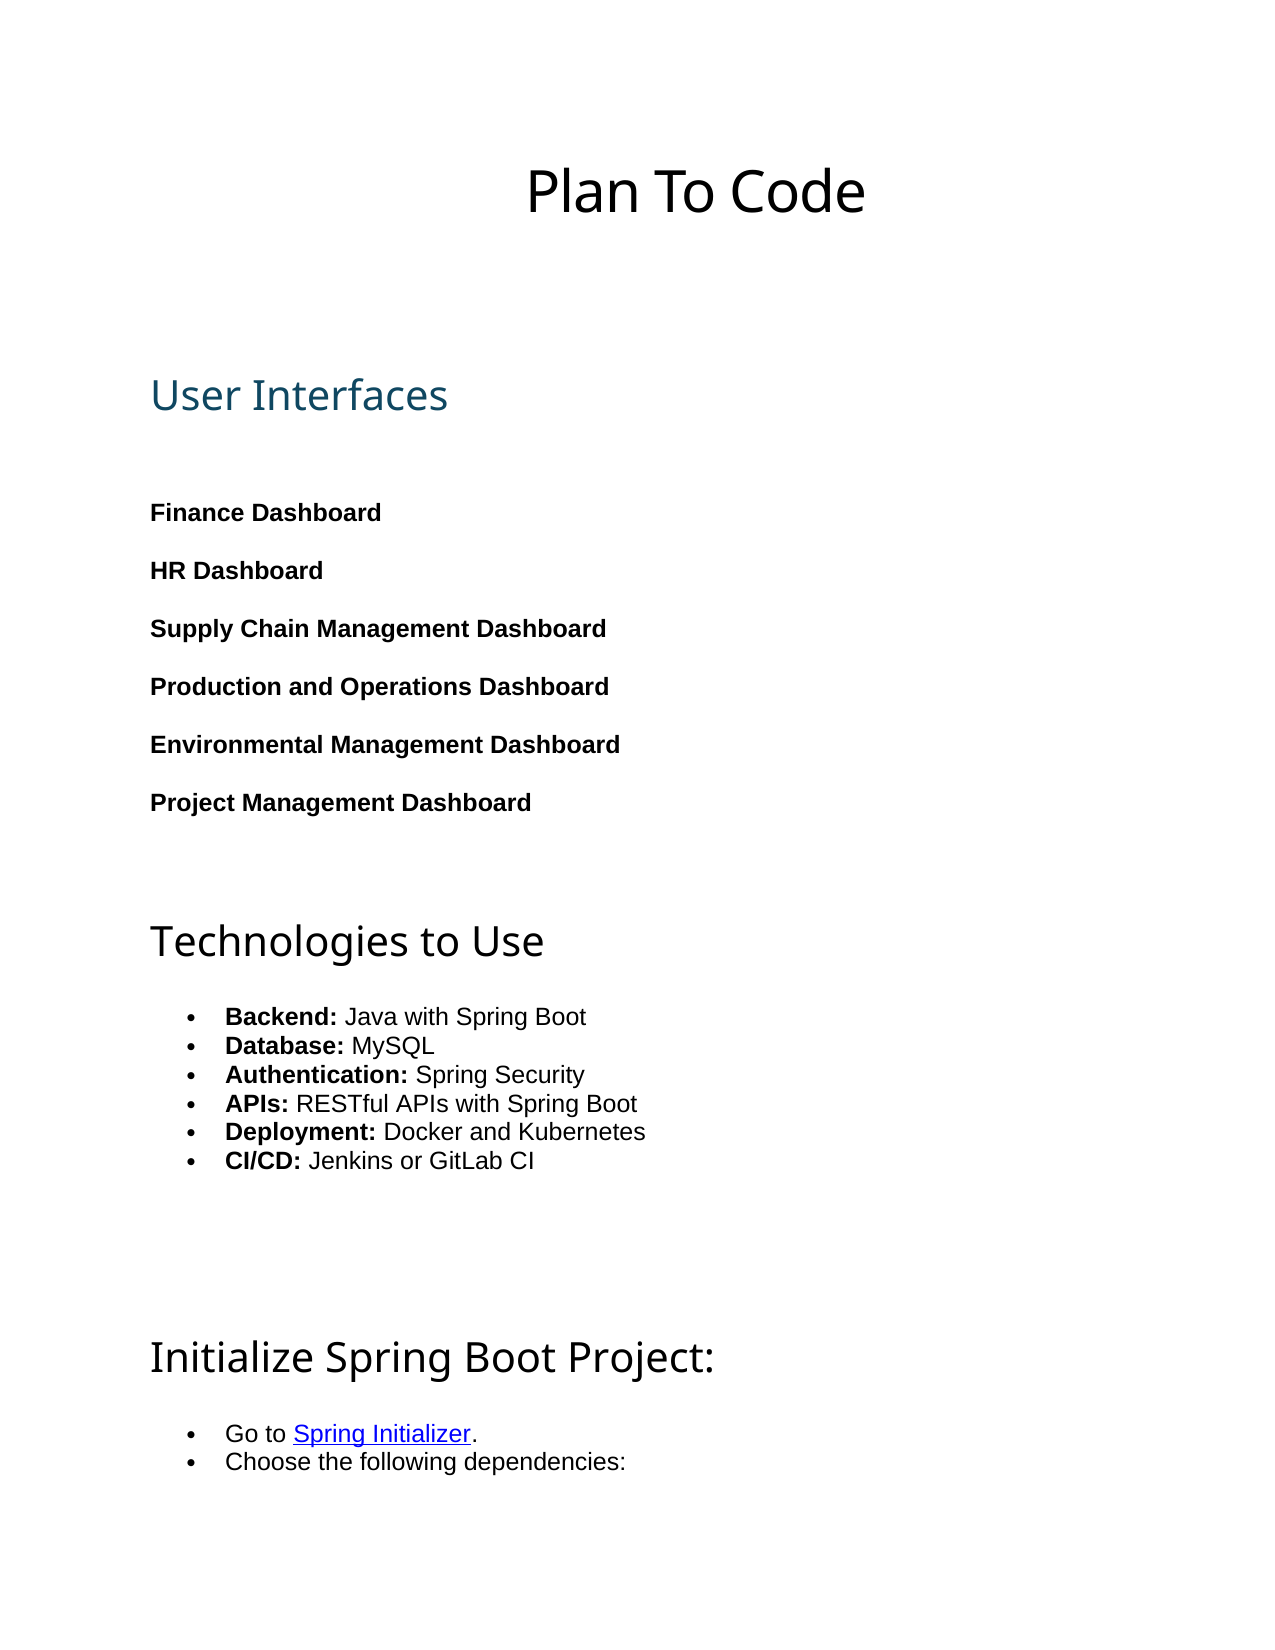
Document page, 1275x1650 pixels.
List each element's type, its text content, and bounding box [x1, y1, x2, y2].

list Database: MySQL [187, 1031, 1125, 1060]
text Finance Dashboard [150, 498, 1125, 527]
list Authentication: Spring Security [187, 1060, 1125, 1089]
text HR Dashboard [150, 556, 1125, 585]
text Environmental Management Dashboard [150, 730, 1125, 759]
list APIs: RESTful APIs with Spring Boot [187, 1089, 1125, 1117]
list Choose the following dependencies: [187, 1447, 1125, 1476]
subtitle User Interfaces [150, 366, 1125, 422]
list Backend: Java with Spring Boot [187, 1002, 1125, 1031]
list Go to Spring Initializer. [187, 1419, 1125, 1447]
subtitle Initialize Spring Boot Project: [150, 1328, 1125, 1385]
text Project Management Dashboard [150, 788, 1125, 817]
title Plan To Code [150, 150, 1125, 229]
text Supply Chain Management Dashboard [150, 614, 1125, 643]
list Deployment: Docker and Kubernetes [187, 1117, 1125, 1146]
subtitle Technologies to Use [150, 912, 1125, 969]
text Production and Operations Dashboard [150, 672, 1125, 701]
list CI/CD: Jenkins or GitLab CI [187, 1146, 1125, 1175]
